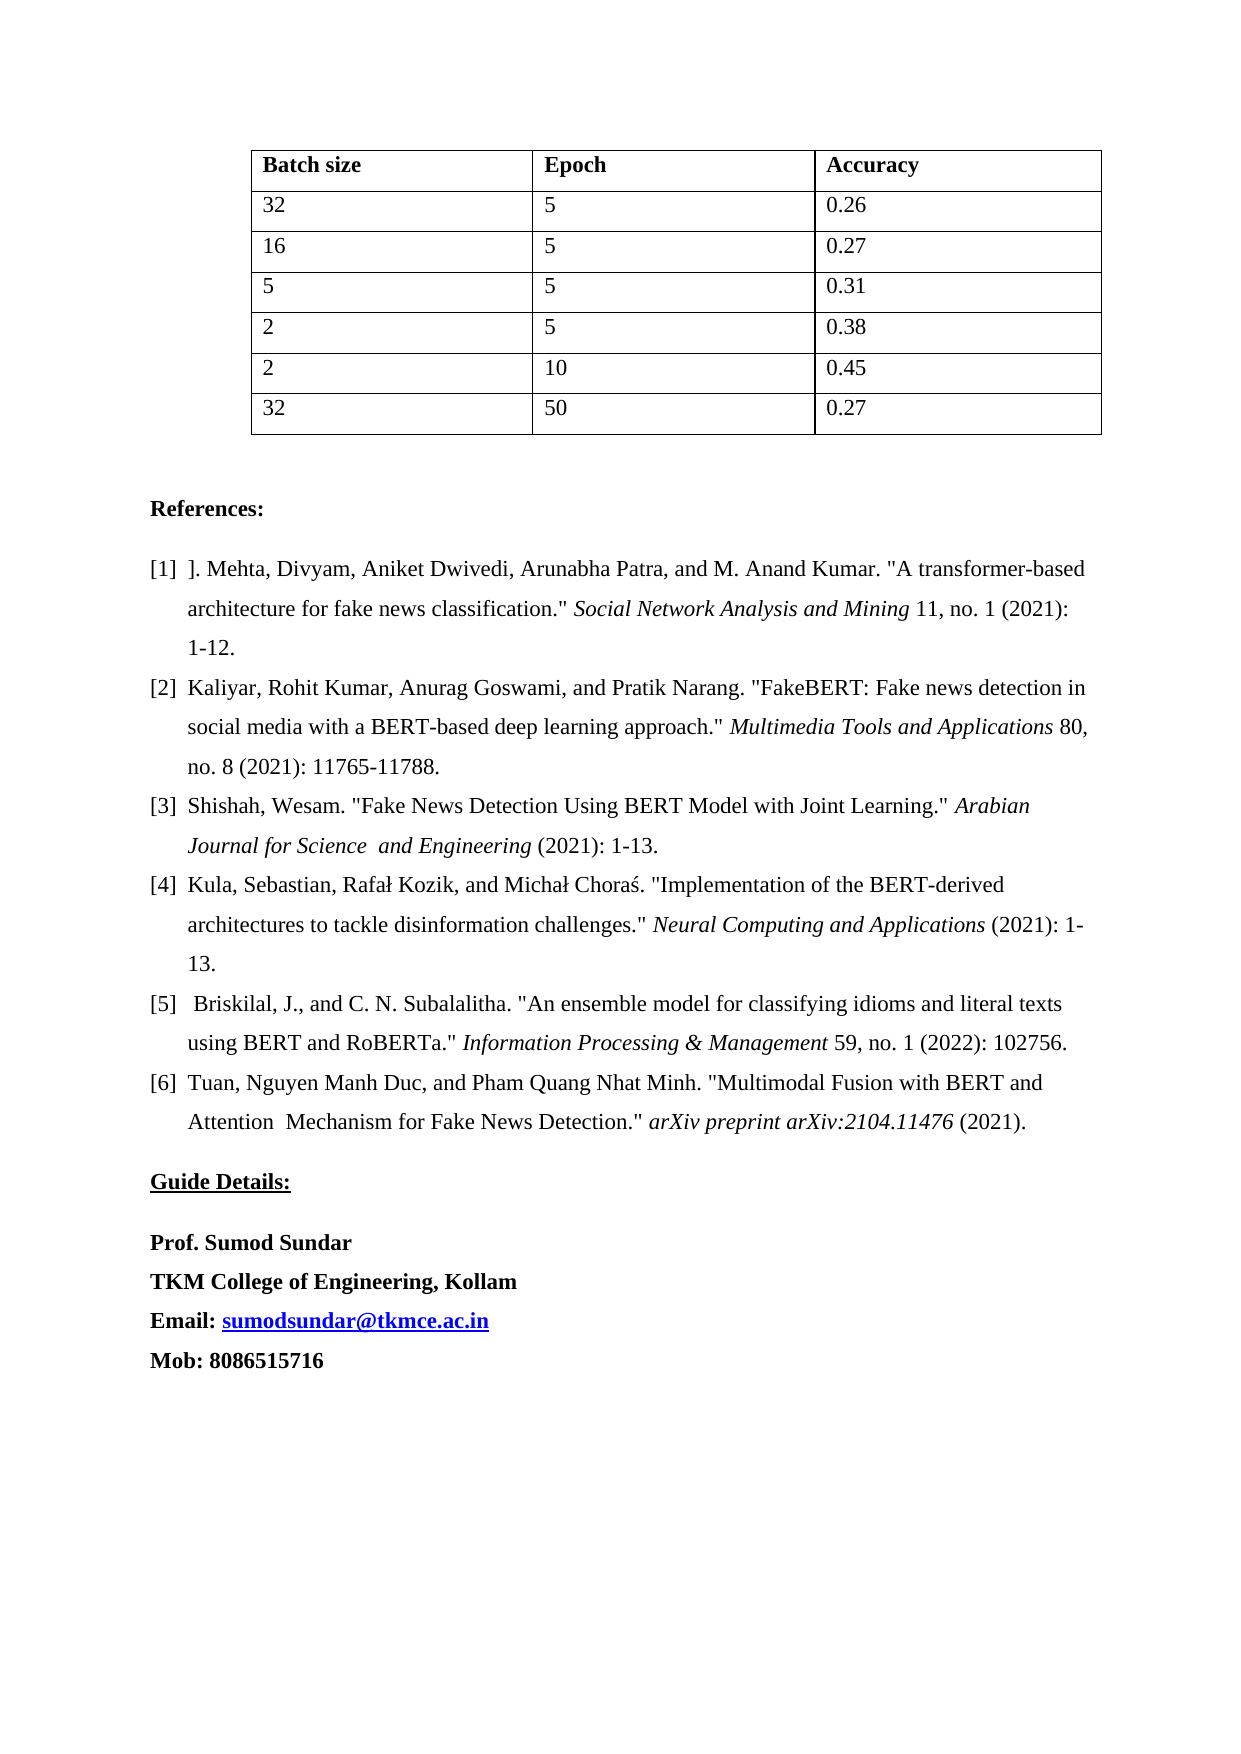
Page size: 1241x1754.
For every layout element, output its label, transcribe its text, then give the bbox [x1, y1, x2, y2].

text Mob: 8086515716 [150, 1347, 1090, 1373]
table_cell 5 [533, 313, 814, 353]
table_header Batch size [252, 151, 532, 191]
table_cell 50 [533, 394, 814, 434]
table_cell 0.27 [816, 232, 1101, 272]
table_cell 0.31 [816, 273, 1101, 312]
table_header Accuracy [816, 151, 1101, 191]
text TKM College of Engineering, Kollam [150, 1268, 1090, 1294]
text Guide Details: [150, 1168, 1090, 1195]
table_cell 32 [252, 394, 532, 434]
table_cell 5 [252, 273, 532, 312]
table_cell 32 [252, 192, 532, 231]
table_cell 0.45 [816, 354, 1101, 393]
table_header Epoch [533, 151, 814, 191]
table_cell 16 [252, 232, 532, 272]
table_cell 0.38 [816, 313, 1101, 353]
text Email: sumodsundar@tkmce.ac.in [150, 1308, 1090, 1334]
table_cell 0.27 [816, 394, 1101, 434]
table_cell 2 [252, 313, 532, 353]
list ]. Mehta, Divyam, Aniket Dwivedi, Arunabha Patra, and M. Anand Kumar. "A transformer-based architecture for fake news classification." Social Network Analysis and Mining 11, no. 1 (2021): 1-12. [150, 555, 1090, 661]
table_cell 5 [533, 192, 814, 231]
text Prof. Sumod Sundar [150, 1229, 1090, 1255]
table_cell 10 [533, 354, 814, 393]
list Kula, Sebastian, Rafał Kozik, and Michał Choraś. "Implementation of the BERT-derived architectures to tackle disinformation challenges." Neural Computing and Applications (2021): 1-13. [150, 871, 1090, 976]
list Tuan, Nguyen Manh Duc, and Pham Quang Nhat Minh. "Multimodal Fusion with BERT and Attention Mechanism for Fake News Detection." arXiv preprint arXiv:2104.11476 (2021). [150, 1068, 1090, 1134]
list Shishah, Wesam. "Fake News Detection Using BERT Model with Joint Learning." Arabian Journal for Science and Engineering (2021): 1-13. [150, 792, 1090, 858]
list Kaliyar, Rohit Kumar, Anurag Goswami, and Pratik Narang. "FakeBERT: Fake news detection in social media with a BERT-based deep learning approach." Multimedia Tools and Applications 80, no. 8 (2021): 11765-11788. [150, 674, 1090, 779]
table_cell 5 [533, 273, 814, 312]
table_cell 2 [252, 354, 532, 393]
text References: [150, 495, 1090, 521]
table_cell 0.26 [816, 192, 1101, 231]
list Briskilal, J., and C. N. Subalalitha. "An ensemble model for classifying idioms and literal texts using BERT and RoBERTa." Information Processing & Management 59, no. 1 (2022): 102756. [150, 989, 1090, 1055]
table_cell 5 [533, 232, 814, 272]
